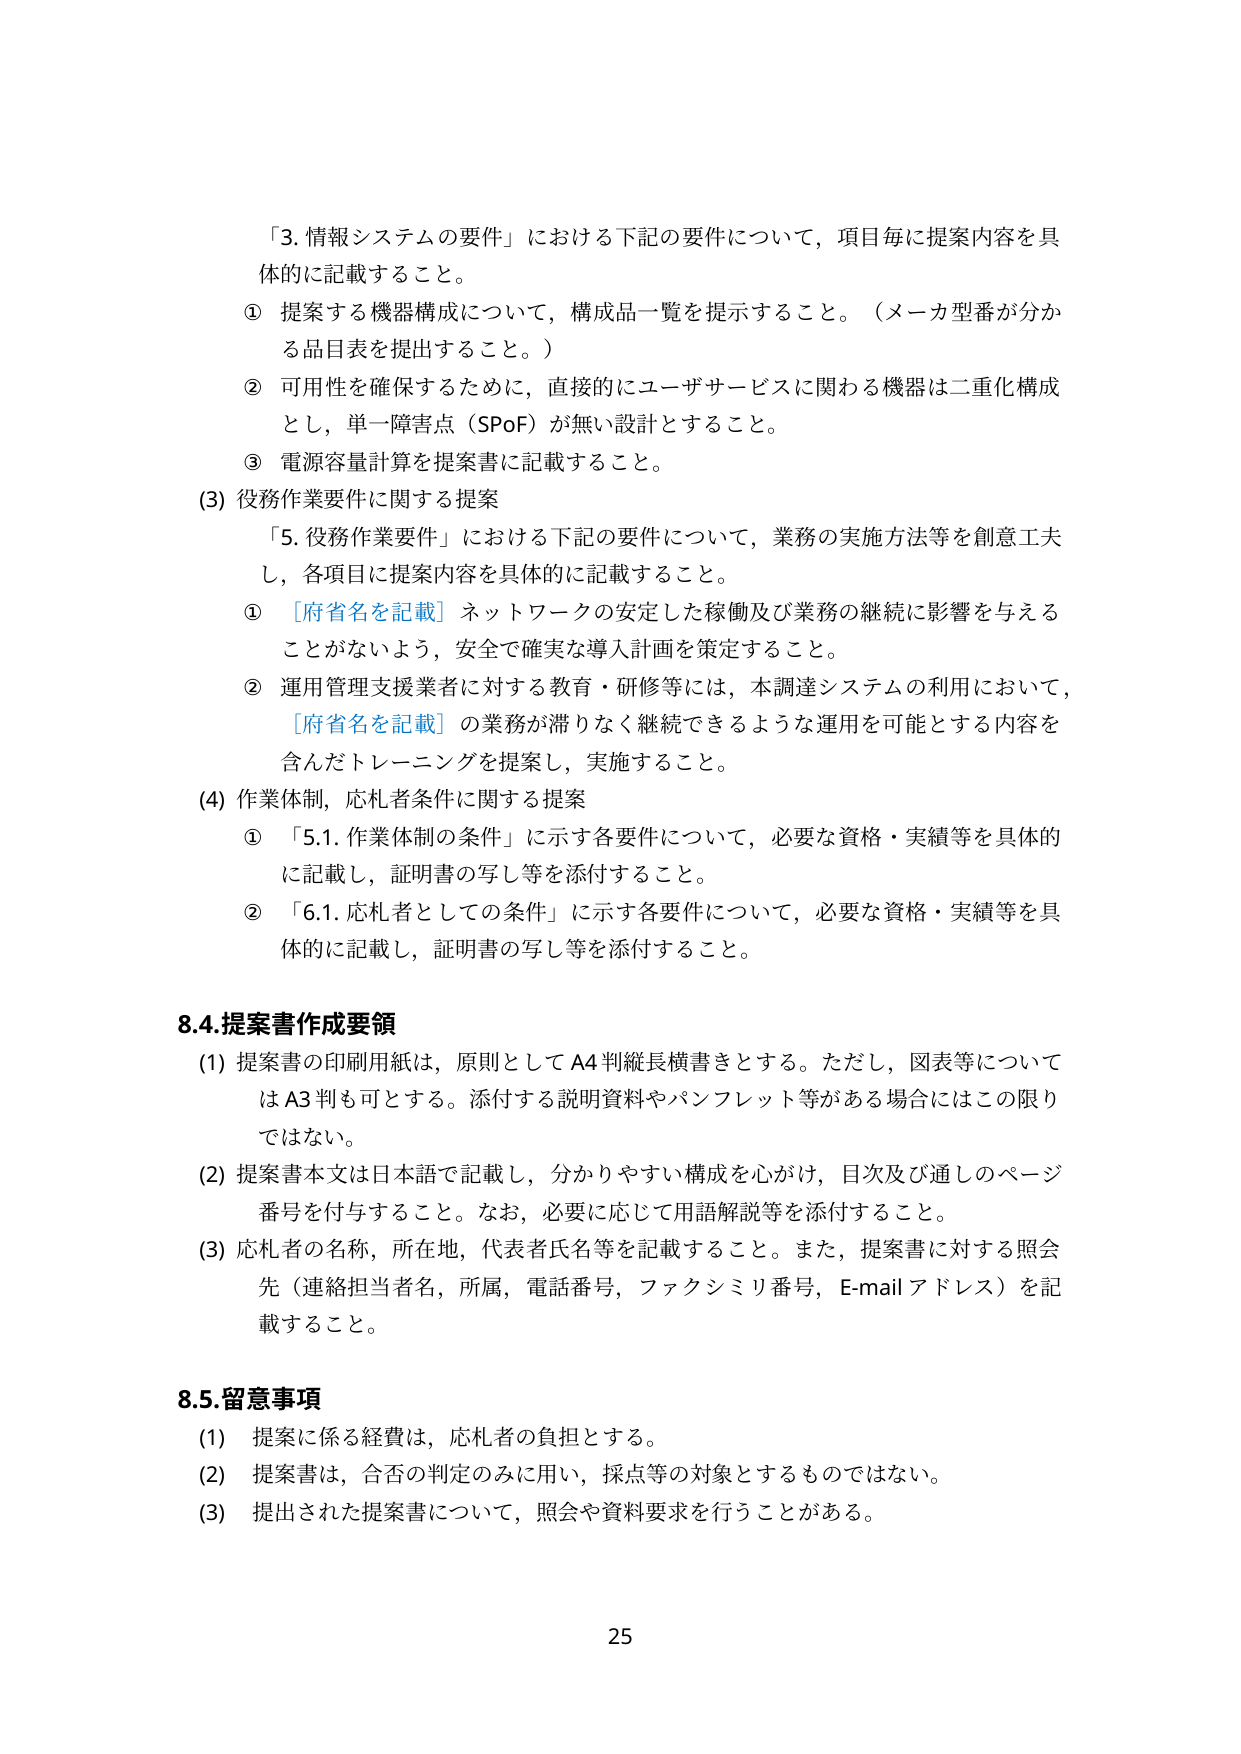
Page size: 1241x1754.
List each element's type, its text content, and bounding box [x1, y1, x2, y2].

list 作業体制，応札者条件に関する提案 [199, 779, 1063, 817]
list 役務作業要件に関する提案 [199, 479, 1063, 517]
list 電源容量計算を提案書に記載すること。 [243, 442, 1063, 479]
list 「5.1. 作業体制の条件」に示す各要件について，必要な資格・実績等を具体的に記載し，証明書の写し等を添付すること。 [243, 817, 1063, 892]
subtitle 留意事項 [177, 1379, 1063, 1417]
text 「3. 情報システムの要件」における下記の要件について，項目毎に提案内容を具体的に記載すること。 [258, 217, 1063, 292]
list 提案する機器構成について，構成品一覧を提示すること。（メーカ型番が分かる品目表を提出すること。） [243, 292, 1063, 367]
list 提案書の印刷用紙は，原則としてA4判縦長横書きとする。ただし，図表等についてはA3判も可とする。添付する説明資料やパンフレット等がある場合にはこの限りではない。 [199, 1042, 1063, 1154]
list 提出された提案書について，照会や資料要求を行うことがある。 [199, 1492, 1063, 1529]
list 「6.1. 応札者としての条件」に示す各要件について，必要な資格・実績等を具体的に記載し，証明書の写し等を添付すること。 [243, 892, 1063, 967]
list 提案書は，合否の判定のみに用い，採点等の対象とするものではない。 [199, 1454, 1063, 1492]
list 運用管理支援業者に対する教育・研修等には，本調達システムの利用において，［府省名を記載］の業務が滞りなく継続できるような運用を可能とする内容を含んだトレーニングを提案し，実施すること。 [243, 667, 1063, 779]
subtitle 提案書作成要領 [177, 1004, 1063, 1042]
list 可用性を確保するために，直接的にユーザサービスに関わる機器は二重化構成とし，単一障害点（SPoF）が無い設計とすること。 [243, 367, 1063, 442]
list ［府省名を記載］ネットワークの安定した稼働及び業務の継続に影響を与えることがないよう，安全で確実な導入計画を策定すること。 [243, 592, 1063, 667]
list 応札者の名称，所在地，代表者氏名等を記載すること。また，提案書に対する照会先（連絡担当者名，所属，電話番号，ファクシミリ番号，E-mailアドレス）を記載すること。 [199, 1229, 1063, 1342]
list 提案に係る経費は，応札者の負担とする。 [199, 1417, 1063, 1454]
text 「5. 役務作業要件」における下記の要件について，業務の実施方法等を創意工夫し，各項目に提案内容を具体的に記載すること。 [258, 517, 1063, 592]
list 提案書本文は日本語で記載し，分かりやすい構成を心がけ，目次及び通しのページ番号を付与すること。なお，必要に応じて用語解説等を添付すること。 [199, 1154, 1063, 1229]
